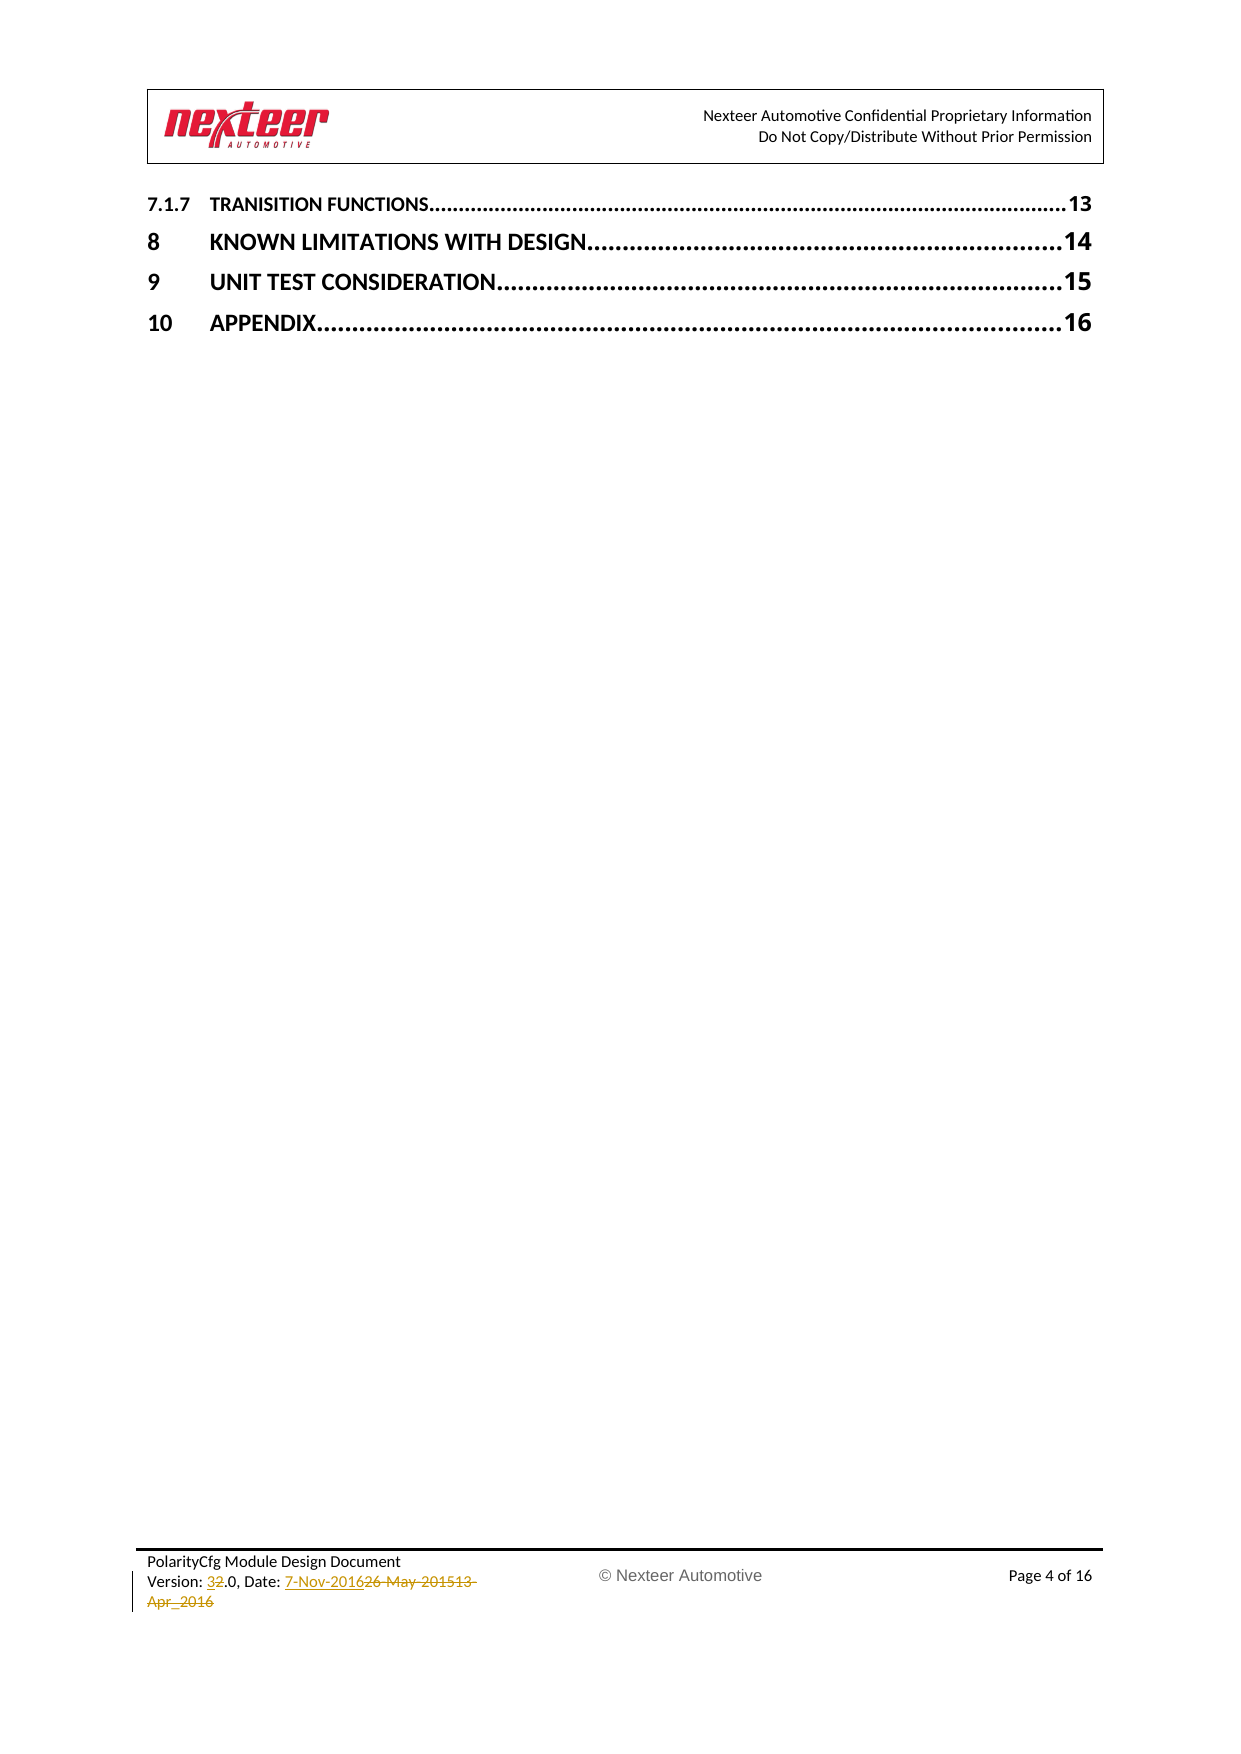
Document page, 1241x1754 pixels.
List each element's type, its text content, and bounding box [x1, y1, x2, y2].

text 7.1.7 Tranisition FUNCTIONS 13 [147, 189, 1093, 217]
picture [158, 89, 334, 161]
text 10 Appendix 16 [147, 304, 1093, 338]
text 8 Known Limitations With Design 14 [147, 224, 1093, 258]
text 9 UNIT TEST CONSIDERATION 15 [147, 264, 1093, 298]
